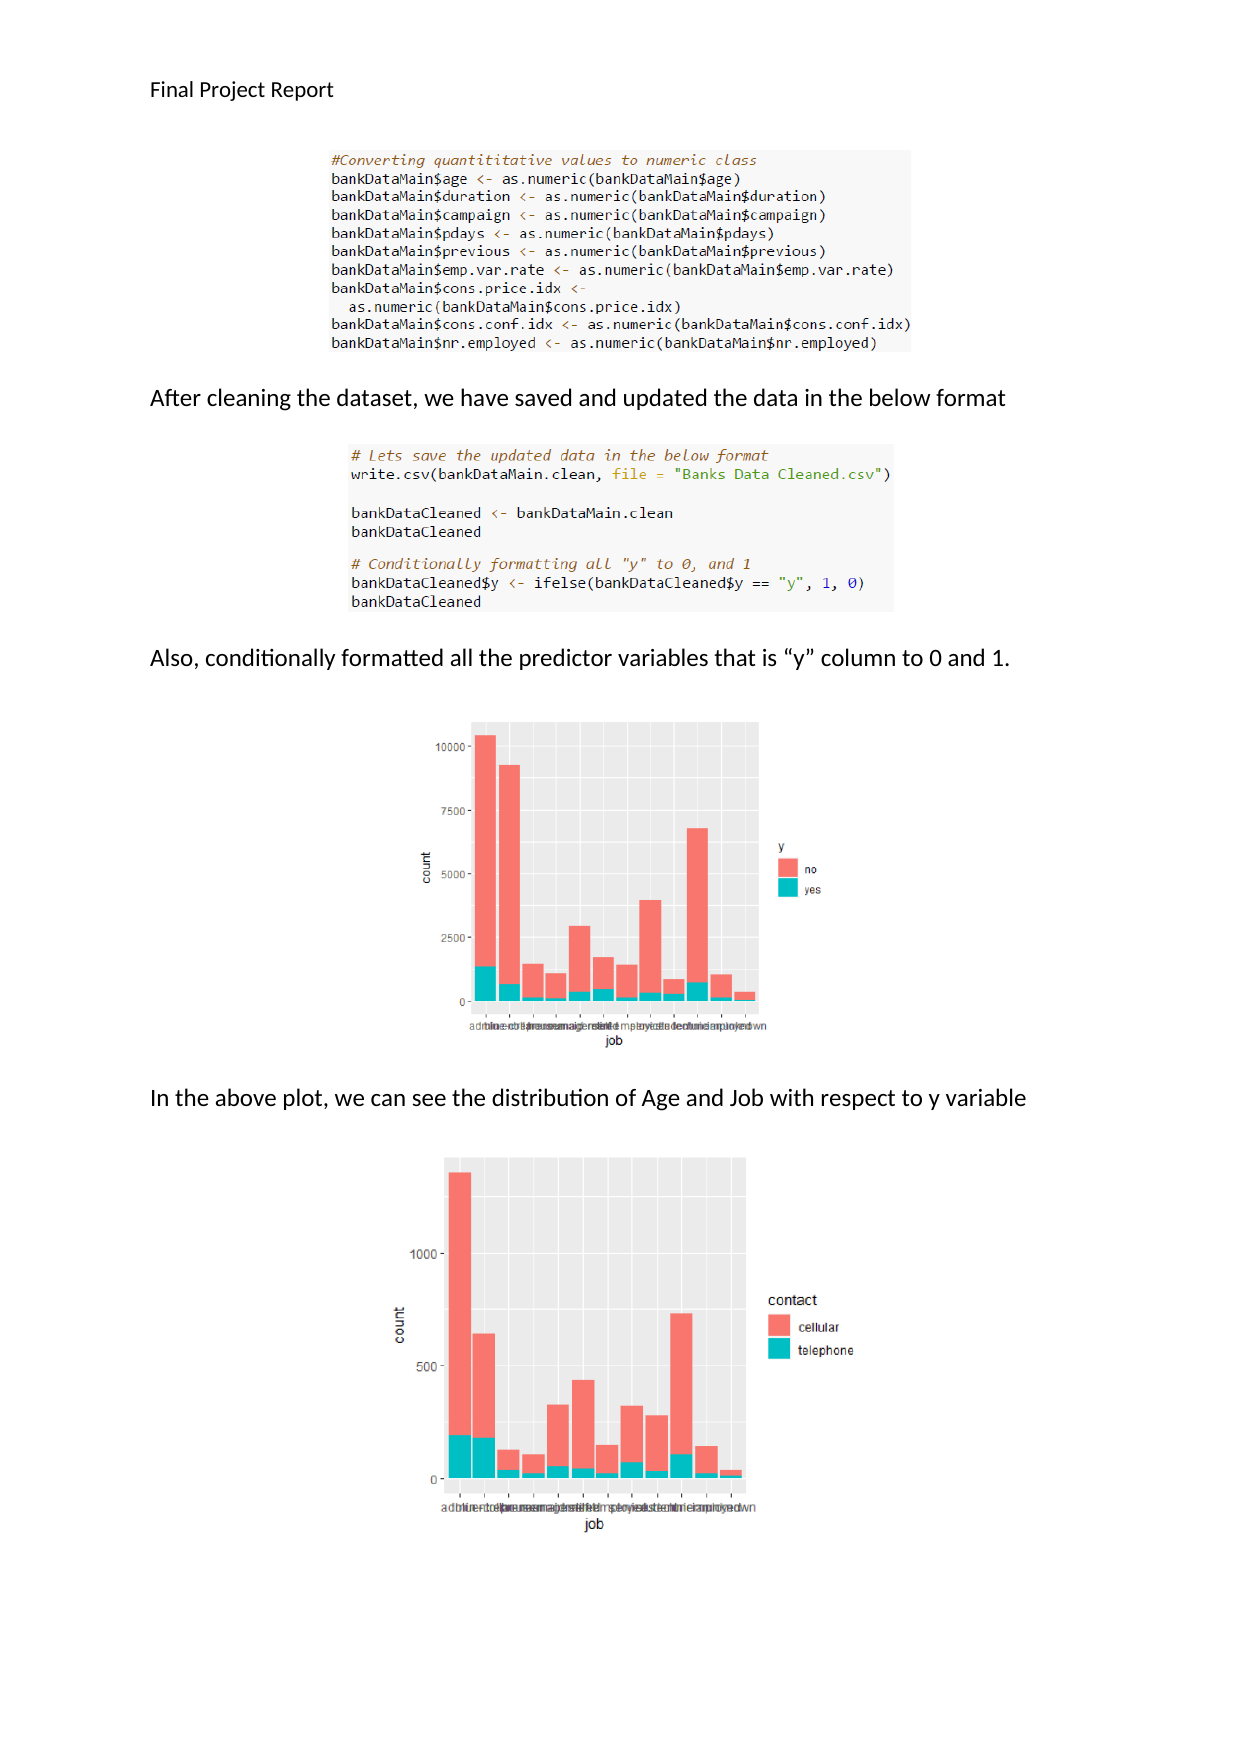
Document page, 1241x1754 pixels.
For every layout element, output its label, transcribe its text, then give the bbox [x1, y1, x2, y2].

picture [417, 705, 824, 1052]
text Also, conditionally formatted all the predictor variables that is “y” column to 0 and 1. [150, 643, 1090, 673]
picture [346, 444, 894, 612]
text In the above plot, we can see the distribution of Age and Job with respect to y variable [150, 1083, 1090, 1113]
picture [328, 150, 912, 352]
picture [381, 1145, 859, 1539]
text After cleaning the dataset, we have saved and updated the data in the below format [150, 382, 1090, 412]
